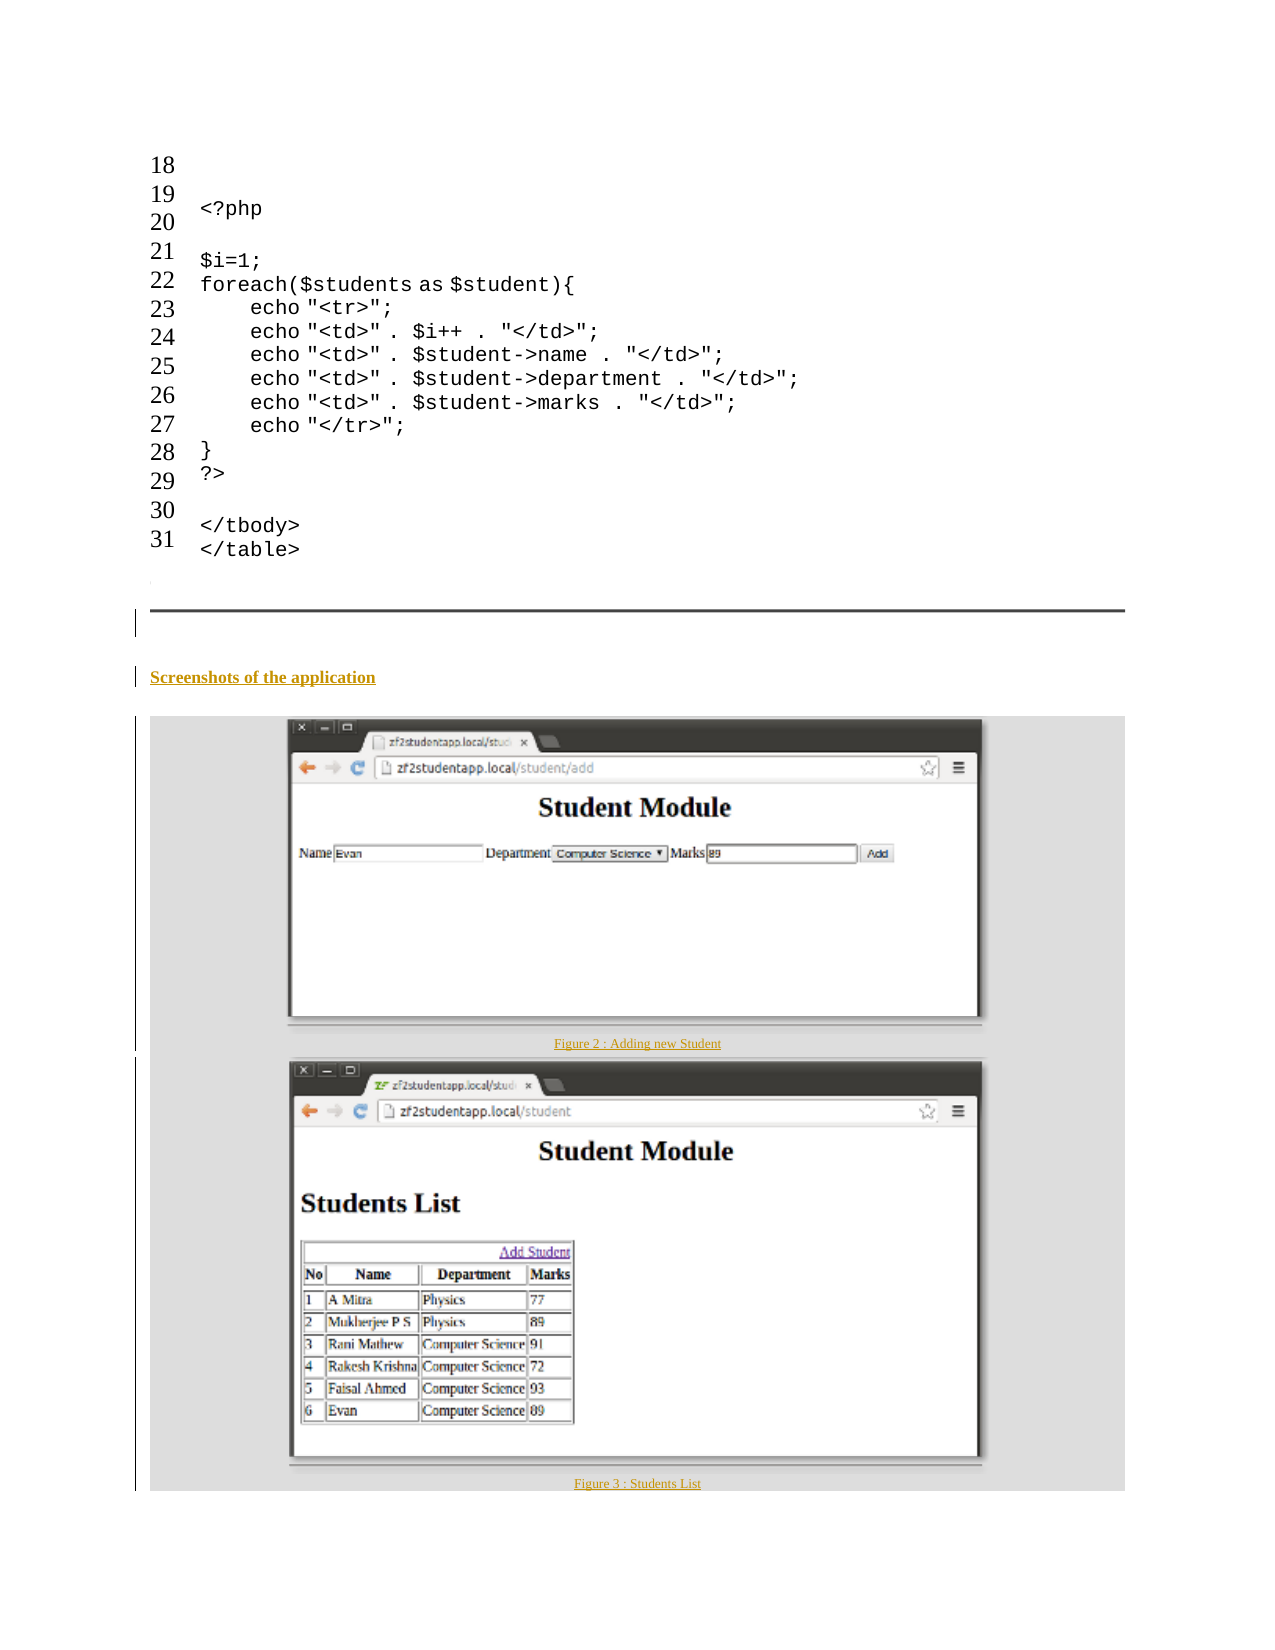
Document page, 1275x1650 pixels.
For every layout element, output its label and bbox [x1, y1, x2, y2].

picture [285, 1057, 990, 1474]
picture [285, 716, 990, 1034]
table_header [150, 150, 200, 581]
table_header [200, 150, 1207, 581]
